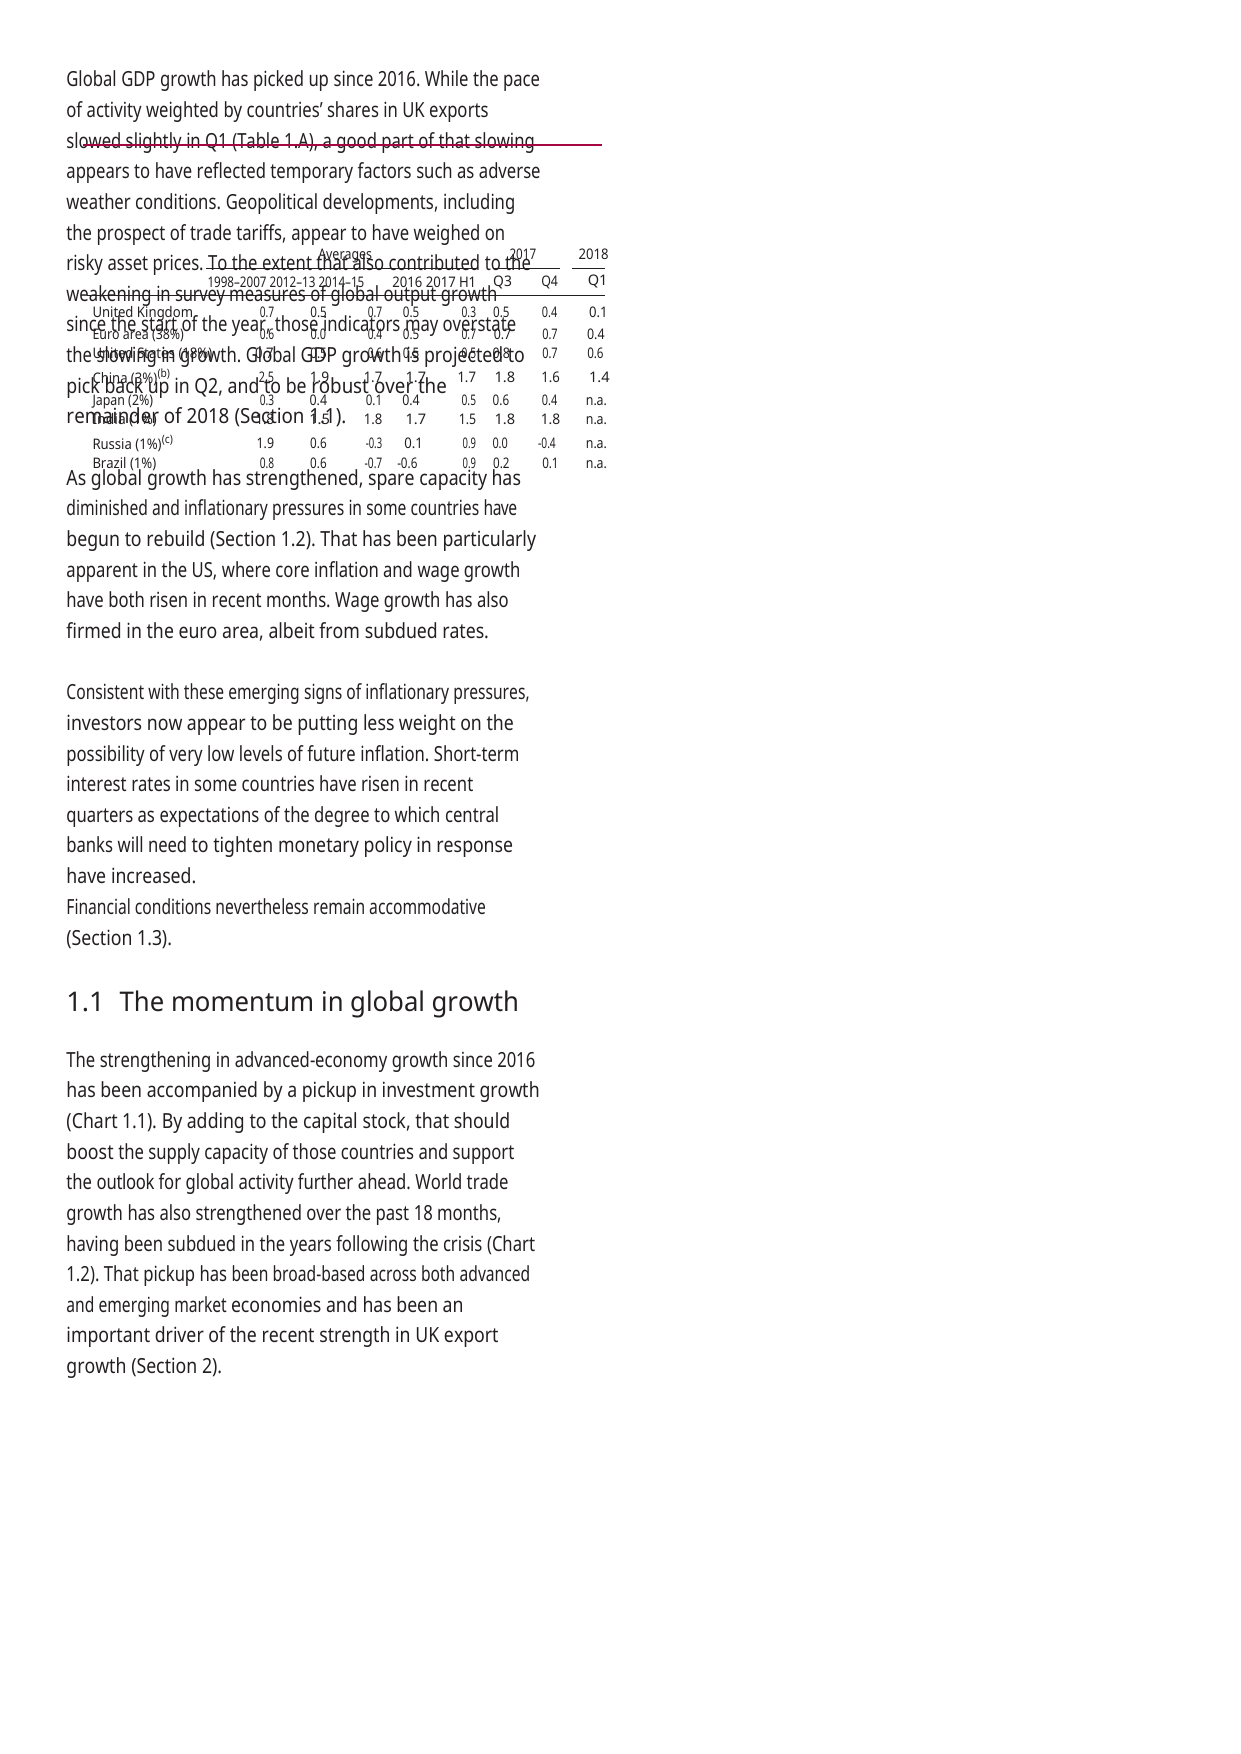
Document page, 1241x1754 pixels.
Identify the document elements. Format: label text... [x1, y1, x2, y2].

list The momentum in global growth [66, 983, 596, 1019]
text Financial conditions nevertheless remain accommodative (Section 1.3). [66, 892, 541, 951]
text The strengthening in advanced-economy growth since 2016 has been accompanied by a pickup in investment growth (Chart 1.1). By adding to the capital stock, that should boost the supply capacity of those countries and support the outlook for global activity further ahead. World trade growth has also strengthened over the past 18 months, having been subdued in the years following the crisis (Chart 1.2). That pickup has been broad-based across both advanced and emerging market economies and has been an important driver of the recent strength in UK export growth (Section 2). [66, 1045, 543, 1379]
text As global growth has strengthened, spare capacity has diminished and inflationary pressures in some countries have begun to rebuild (Section 1.2). That has been particularly apparent in the US, where core inflation and wage growth have both risen in recent months. Wage growth has also firmed in the euro area, albeit from subdued rates. [66, 463, 541, 644]
text Global GDP growth has picked up since 2016. While the pace of activity weighted by countries’ shares in UK exports slowed slightly in Q1 (Table 1.A), a good part of that slowing appears to have reflected temporary factors such as adverse weather conditions. Geopolitical developments, including the prospect of trade tariffs, appear to have weighed on risky asset prices. To the extent that also contributed to the weakening in survey measures of global output growth since the start of the year, those indicators may overstate the slowing in growth. Global GDP growth is projected to pick back up in Q2, and to be robust over the remainder of 2018 (Section 1.1). [66, 64, 541, 430]
text Consistent with these emerging signs of inflationary pressures, investors now appear to be putting less weight on the possibility of very low levels of future inflation. Short-term interest rates in some countries have risen in recent quarters as expectations of the degree to which central banks will need to tighten monetary policy in response have increased. [66, 677, 540, 889]
